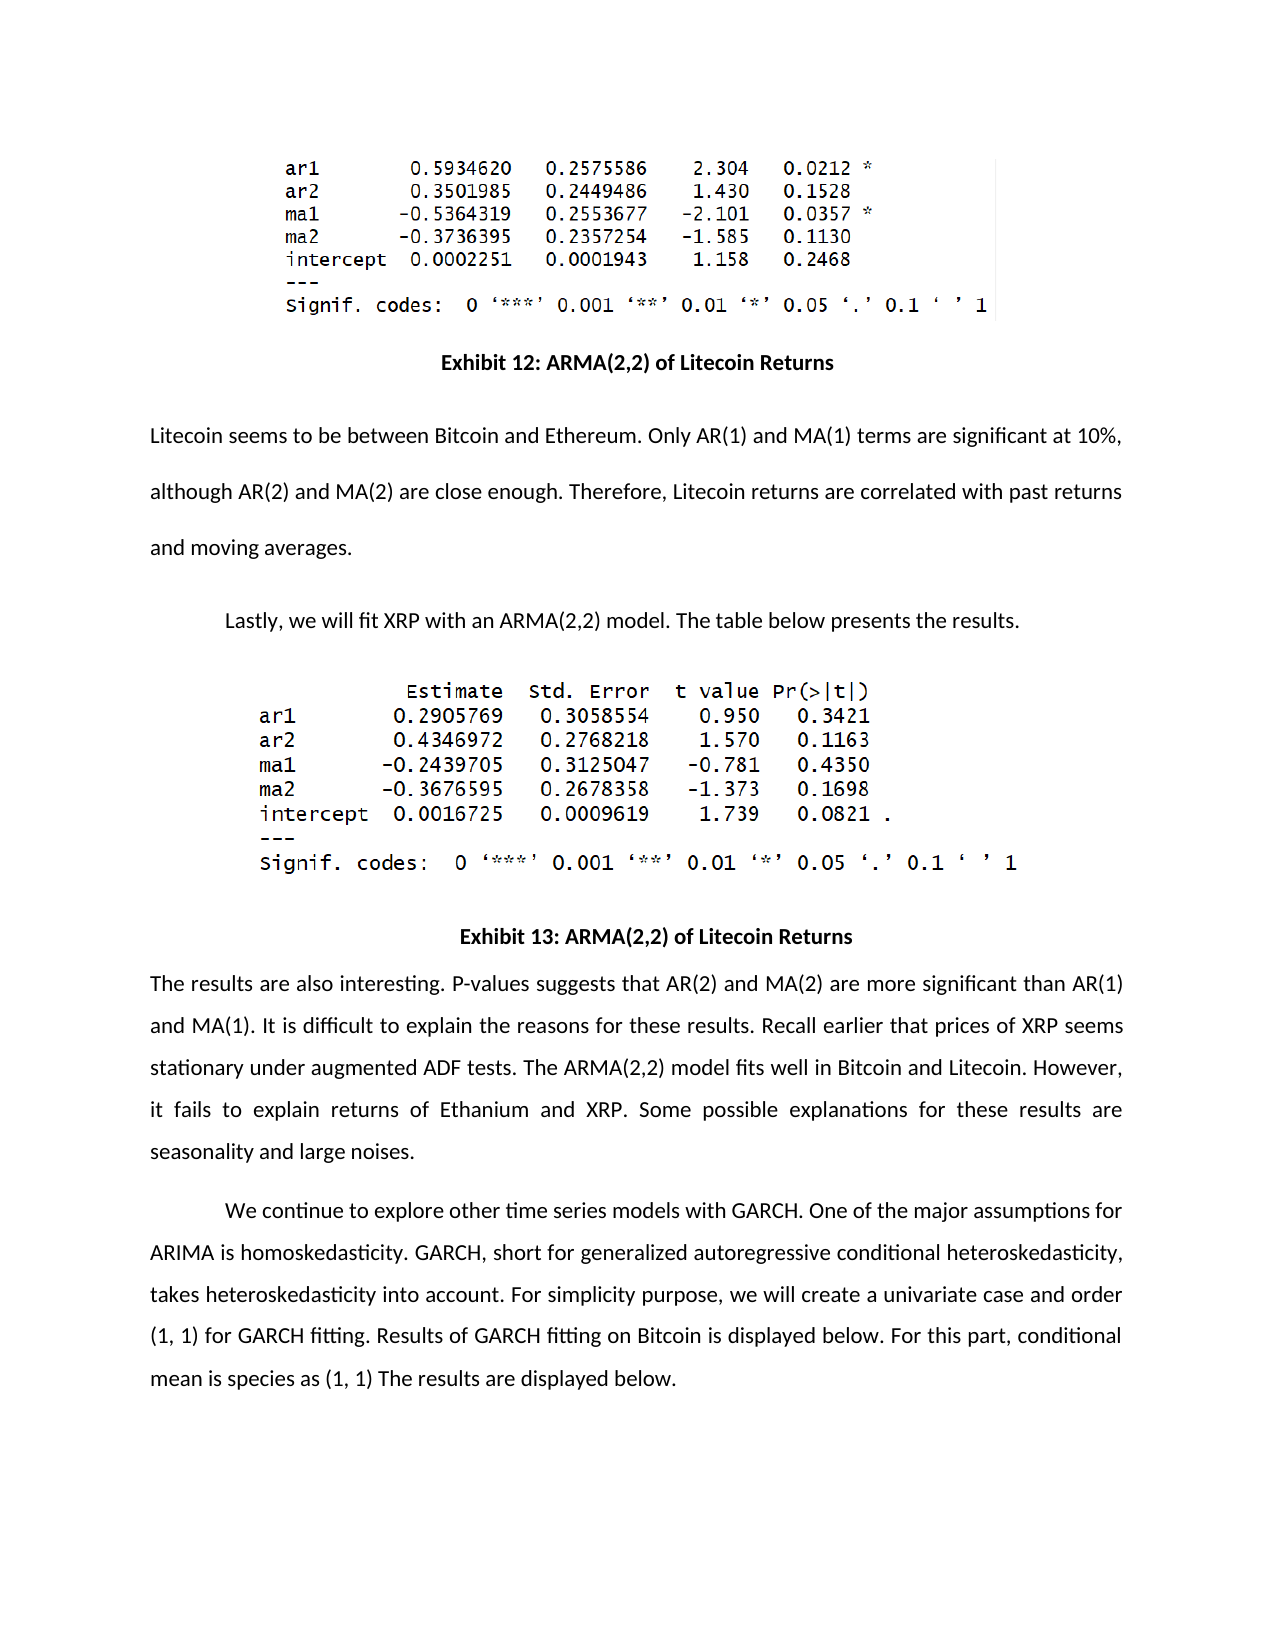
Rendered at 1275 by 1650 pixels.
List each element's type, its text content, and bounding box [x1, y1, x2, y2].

text Exhibit 13: ARMA(2,2) of Litecoin Returns [150, 922, 1125, 950]
text Litecoin seems to be between Bitcoin and Ethereum. Only AR(1) and MA(1) terms are significant at 10%, although AR(2) and MA(2) are close enough. Therefore, Litecoin returns are correlated with past returns and moving averages. [150, 421, 1125, 561]
text We continue to explore other time series models with GARCH. One of the major assumptions for ARIMA is homoskedasticity. GARCH, short for generalized autoregressive conditional heteroskedasticity, takes heteroskedasticity into account. For simplicity purpose, we will create a univariate case and order (1, 1) for GARCH fitting. Results of GARCH fitting on Bitcoin is displayed below. For this part, conditional mean is species as (1, 1) The results are displayed below. [150, 1196, 1125, 1392]
picture [251, 678, 1024, 878]
text Lastly, we will fit XRP with an ARMA(2,2) model. The table below presents the results. [150, 606, 1125, 634]
text The results are also interesting. P-values suggests that AR(2) and MA(2) are more significant than AR(1) and MA(1). It is difficult to explain the reasons for these results. Recall earlier that prices of XRP seems stationary under augmented ADF tests. The ARMA(2,2) model fits well in Bitcoin and Litecoin. However, it fails to explain returns of Ethanium and XRP. Some possible explanations for these results are seasonality and large noises. [150, 969, 1125, 1165]
picture [278, 150, 997, 321]
